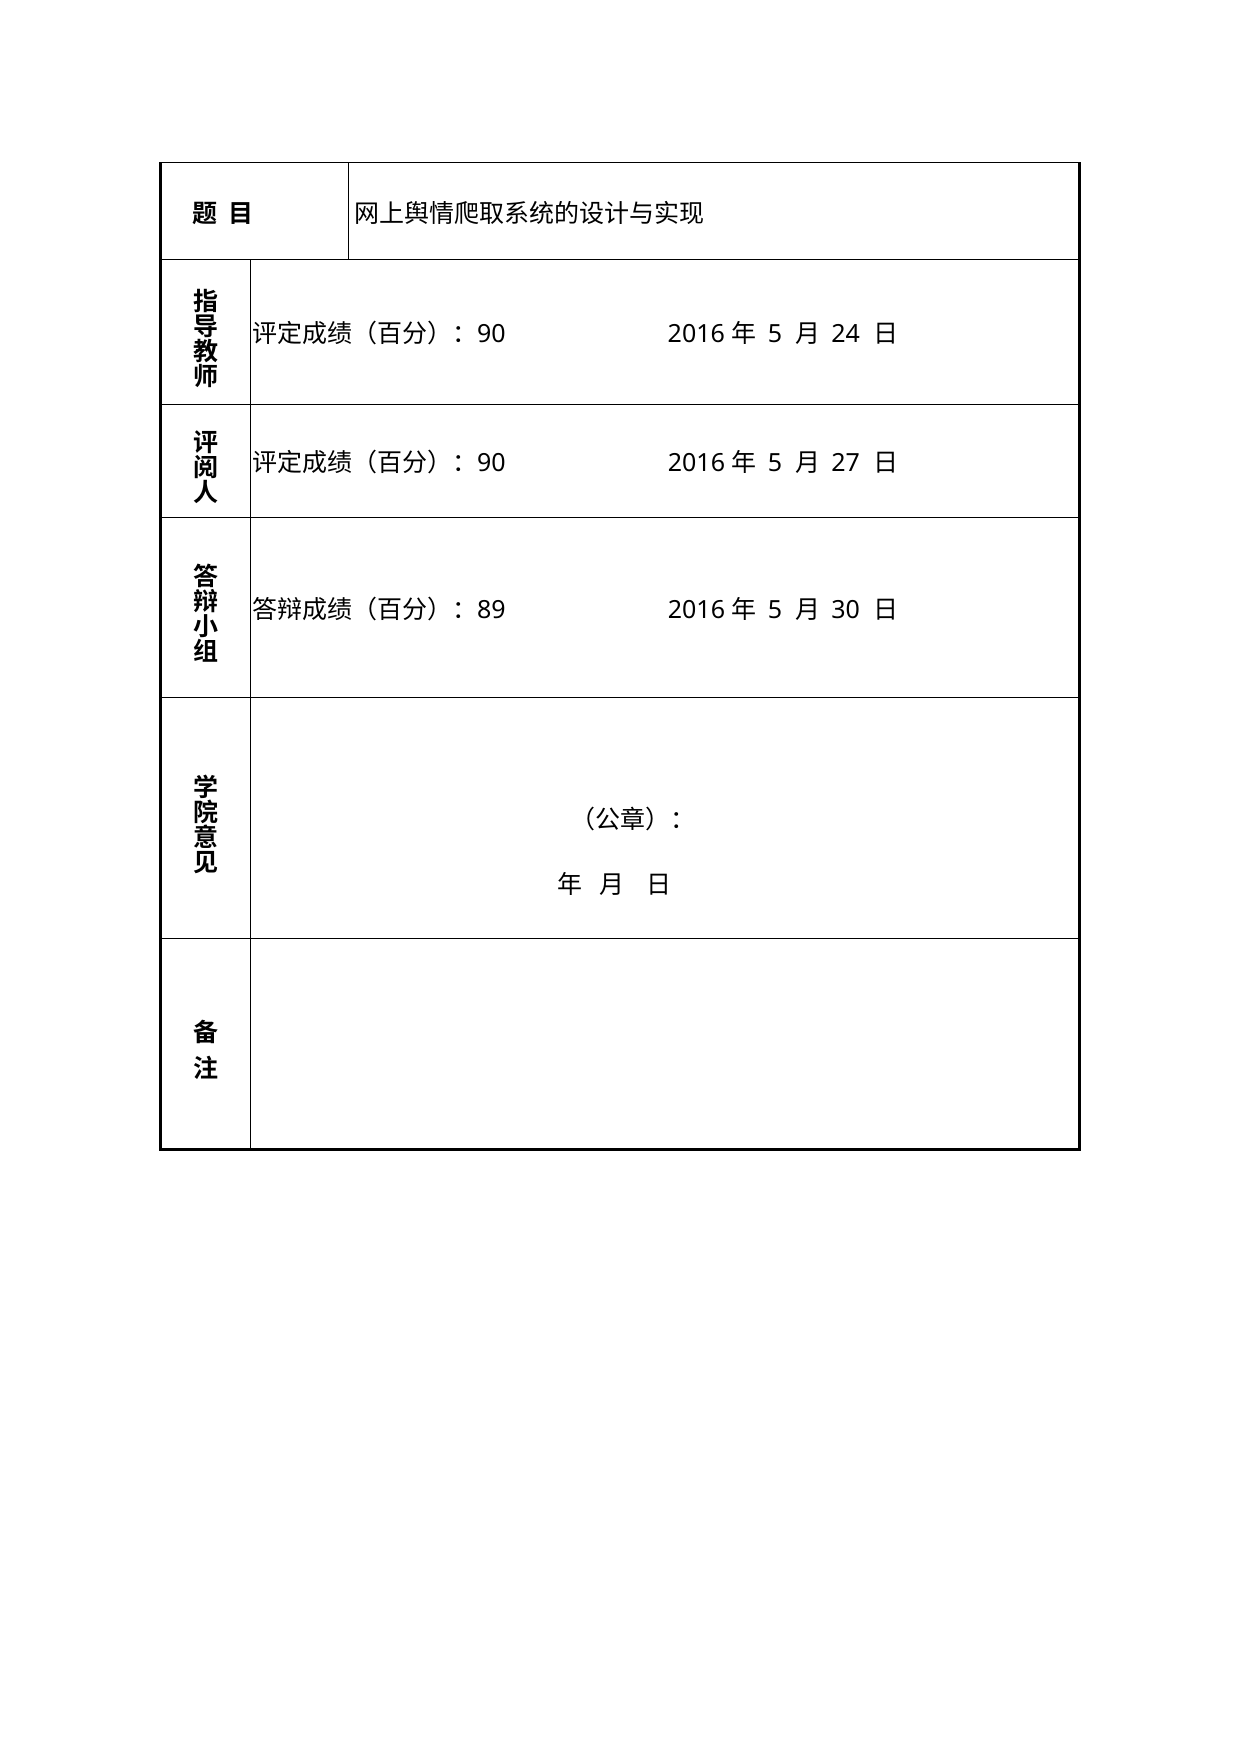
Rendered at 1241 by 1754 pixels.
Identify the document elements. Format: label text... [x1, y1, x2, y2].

table_cell 评定成绩（百分）：90 2016 年 5 月 27 日 [251, 405, 1078, 517]
table_cell 评阅人 [162, 405, 250, 517]
table_cell 学院意见 [162, 698, 250, 938]
table_cell 备 注 [162, 939, 250, 1148]
table_cell 答辩成绩（百分）：89 2016 年 5 月 30 日 [251, 518, 1078, 697]
table_cell （公章）： 年 月 日 [251, 698, 1078, 938]
table_cell 指导教师 [162, 260, 250, 403]
table_cell 答辩小组 [162, 518, 250, 697]
table_cell 评定成绩（百分）：90 2016 年 5 月 24 日 [251, 260, 1078, 403]
table_cell 题 目 [162, 163, 348, 259]
table_cell 网上舆情爬取系统的设计与实现 [349, 163, 1078, 259]
table_cell [251, 939, 1078, 1148]
